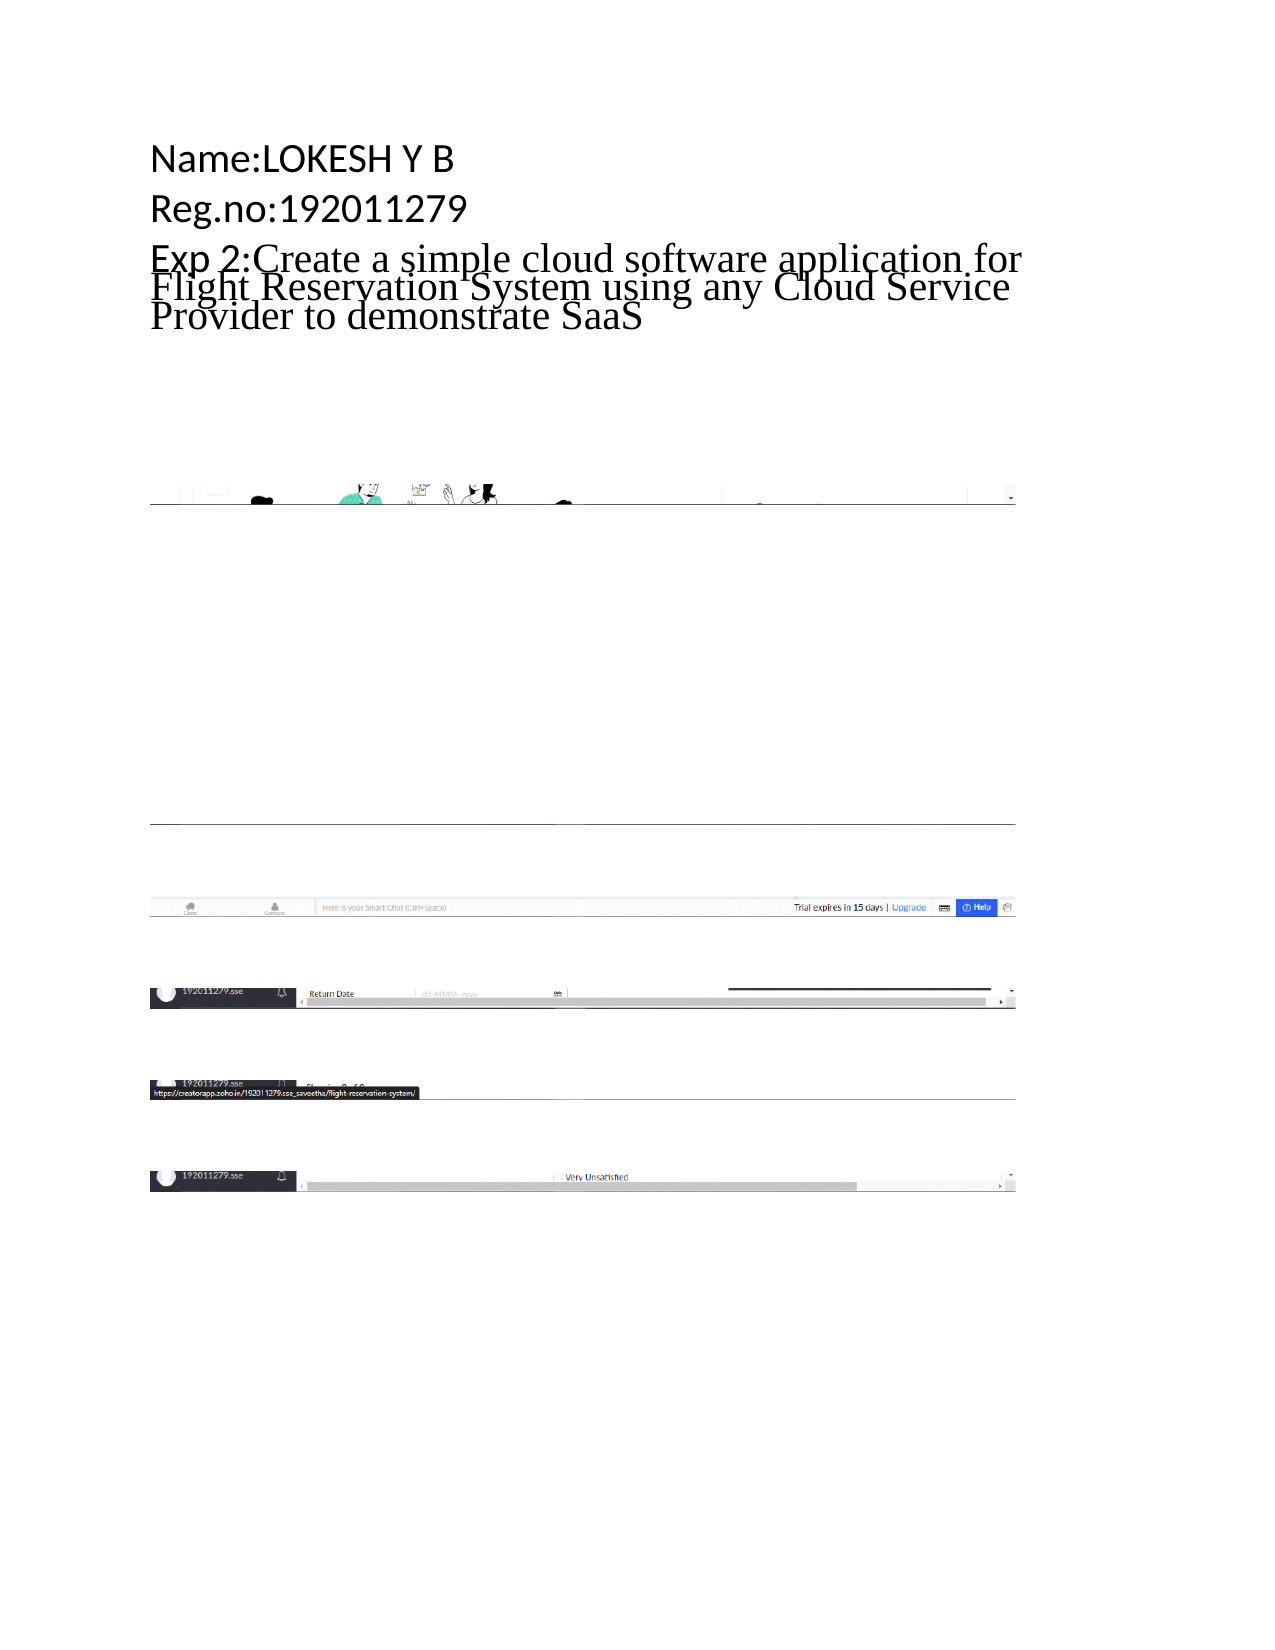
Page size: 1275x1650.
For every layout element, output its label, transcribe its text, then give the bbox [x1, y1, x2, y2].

text Reg.no:192011279 [150, 199, 1125, 228]
text Name:LOKESH Y B [150, 150, 1125, 179]
text Exp 2:Create a simple cloud software application for Flight Reservation System using any Cloud Service Provider to demonstrate SaaS [150, 249, 1125, 335]
